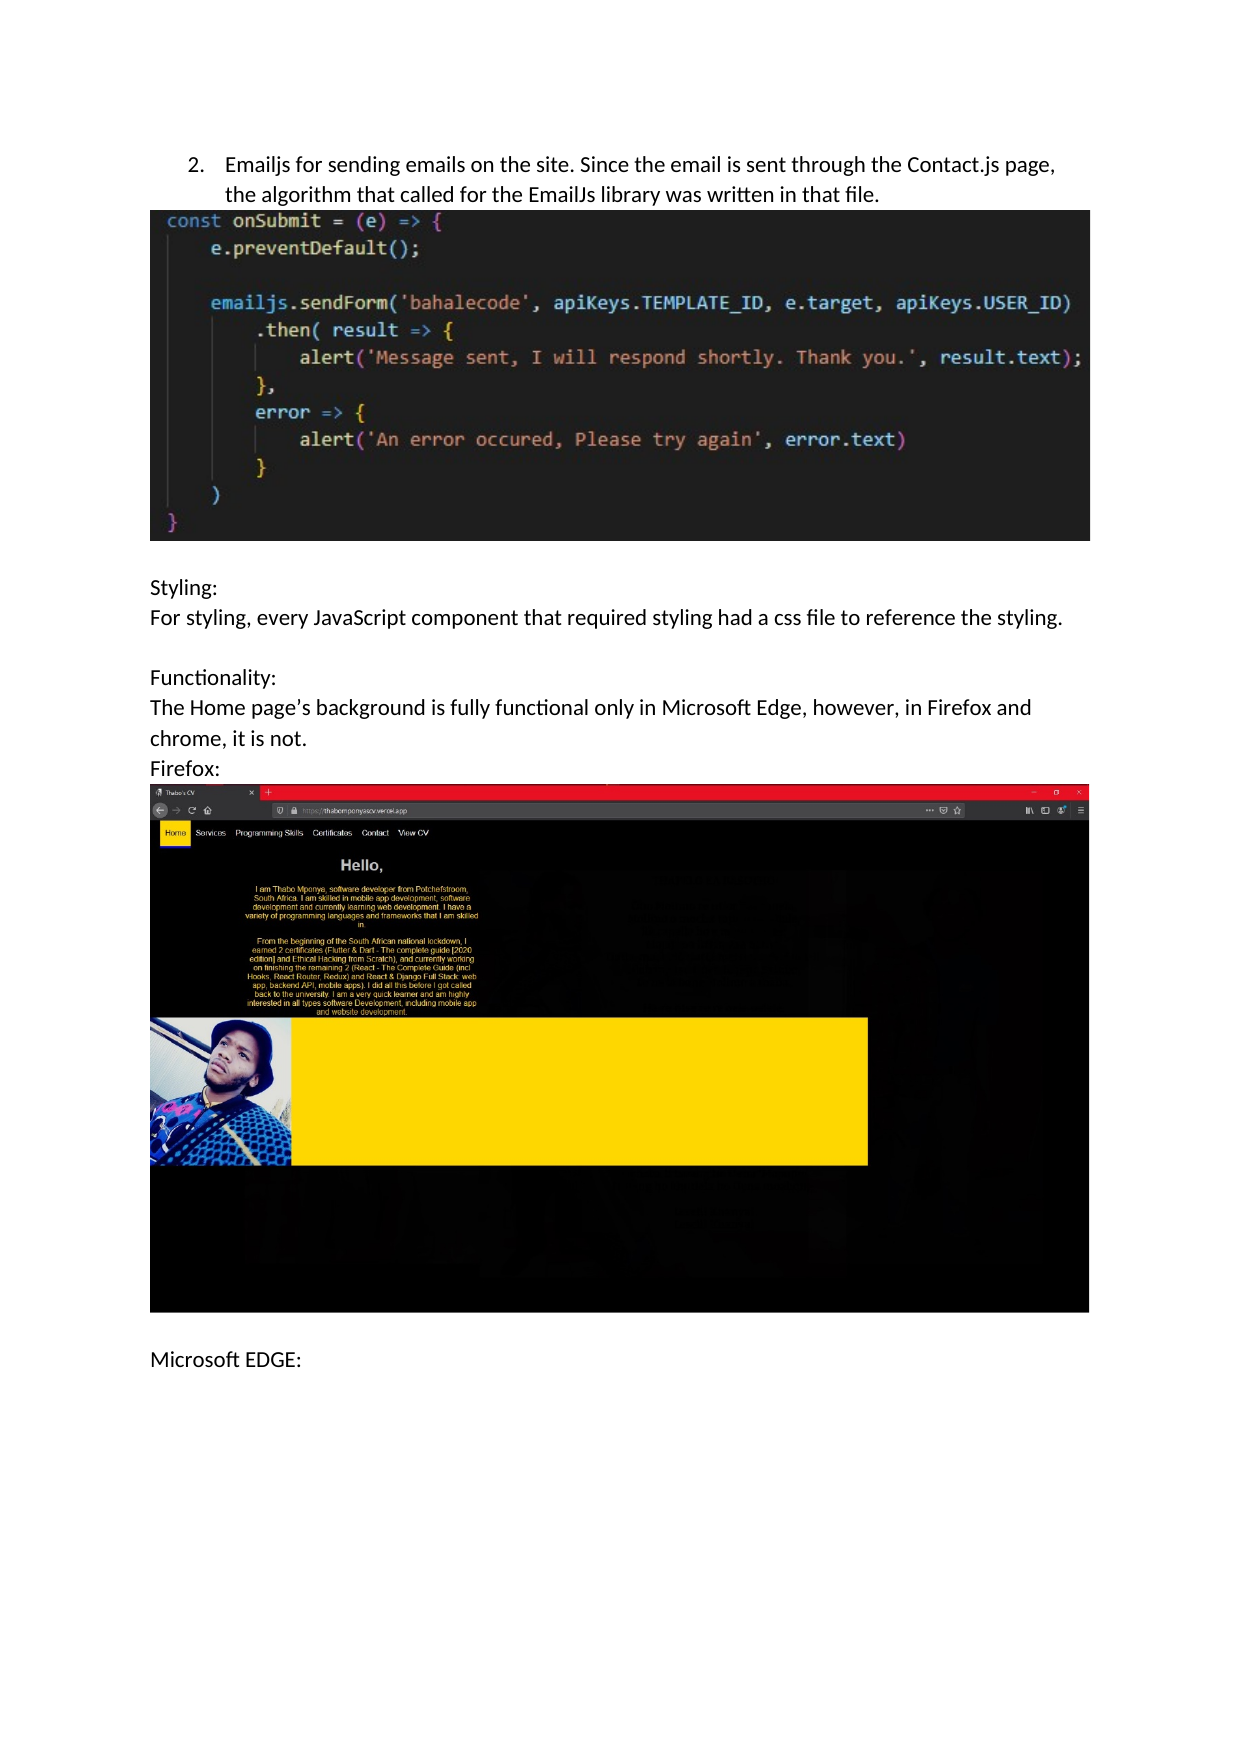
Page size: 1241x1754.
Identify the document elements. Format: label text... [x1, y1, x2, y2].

text Microsoft EDGE: [150, 1345, 1090, 1373]
text Styling: [150, 573, 1090, 601]
text Functionality: [150, 663, 1090, 691]
text The Home page’s background is fully functional only in Microsoft Edge, however, in Firefox and chrome, it is not. [150, 693, 1090, 752]
picture [150, 210, 1091, 541]
text Firefox: [150, 754, 1090, 782]
text For styling, every JavaScript component that required styling had a css file to reference the styling. [150, 603, 1090, 631]
picture [150, 784, 1090, 1313]
list Emailjs for sending emails on the site. Since the email is sent through the Contact.js page, the algorithm that called for the EmailJs library was written in that file. [187, 150, 1090, 208]
